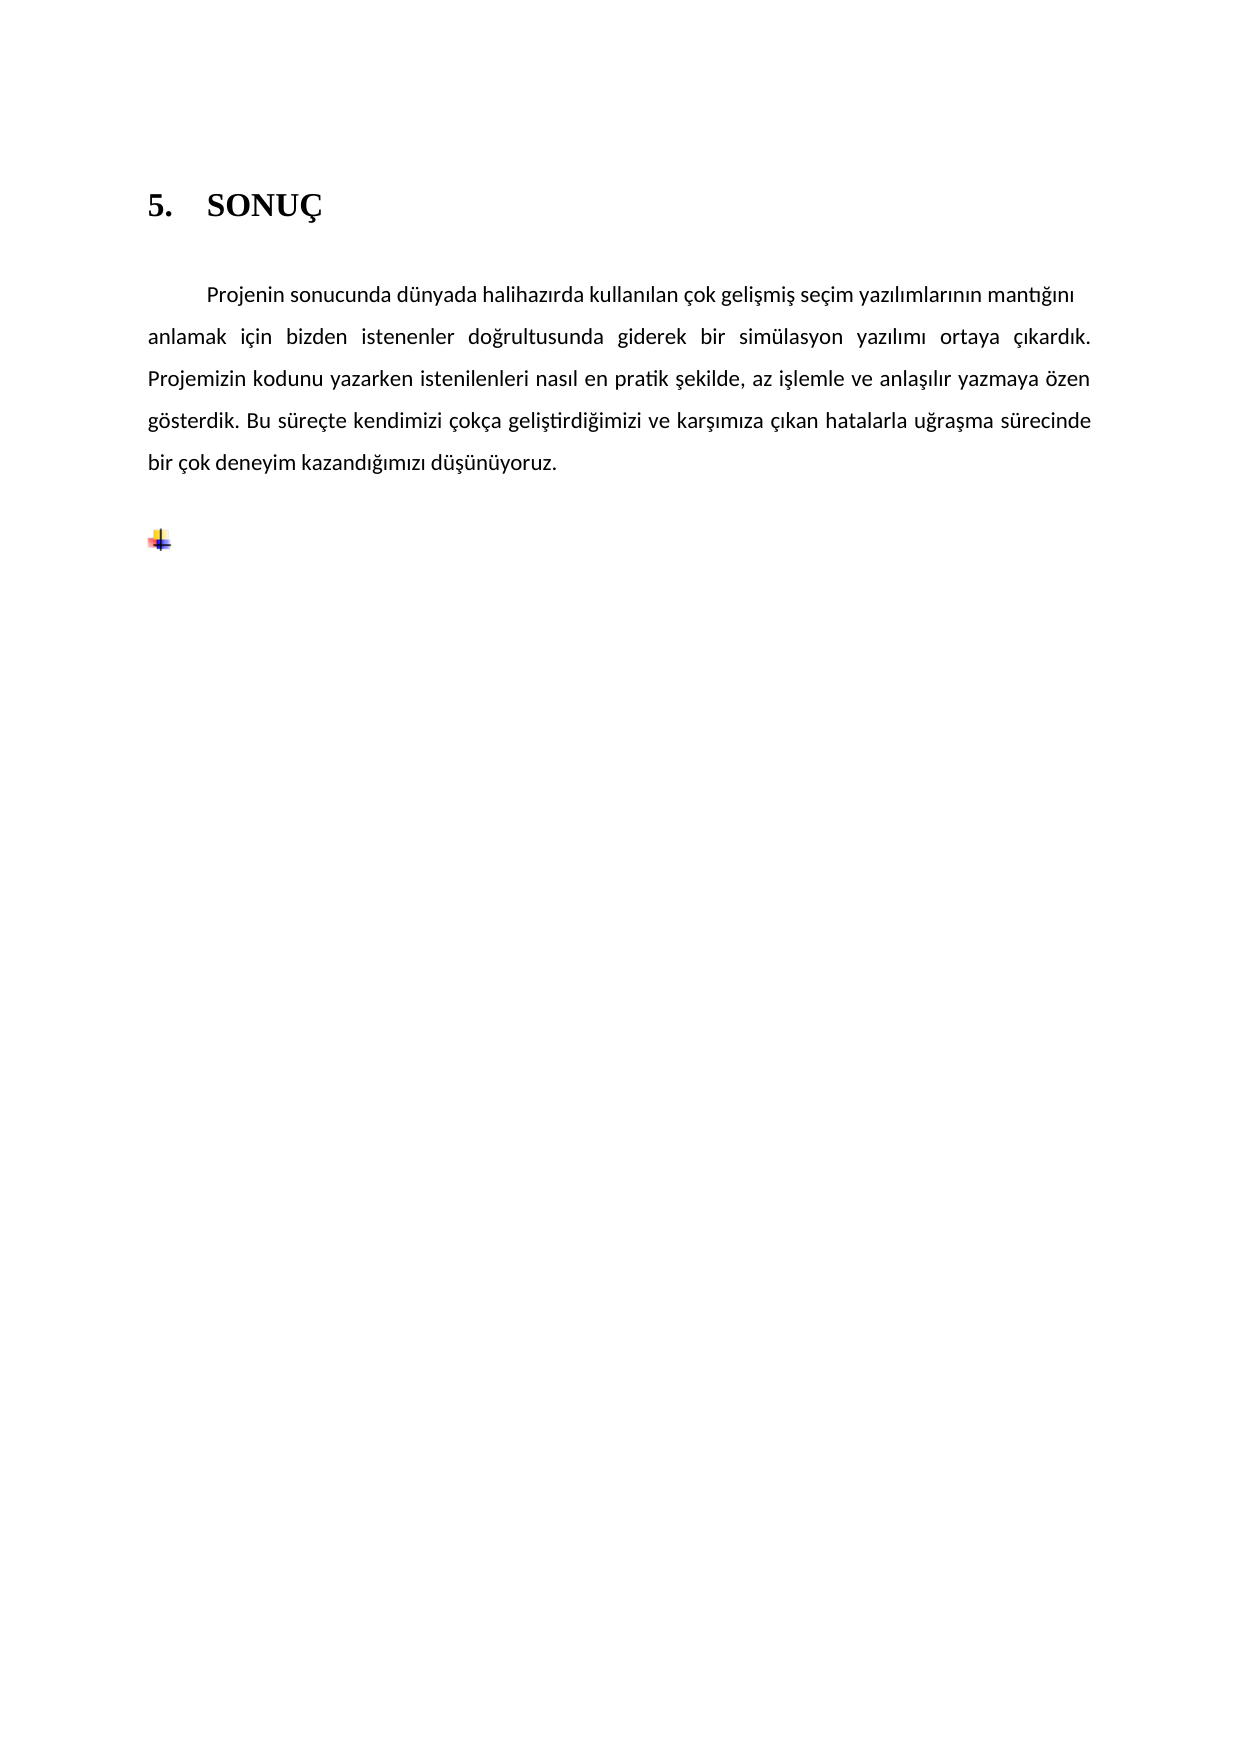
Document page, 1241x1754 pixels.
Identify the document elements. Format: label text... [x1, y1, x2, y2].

picture [147, 527, 172, 551]
text Projenin sonucunda dünyada halihazırda kullanılan çok gelişmiş seçim yazılımlarının mantığını [148, 280, 1093, 308]
text anlamak için bizden istenenler doğrultusunda giderek bir simülasyon yazılımı ortaya çıkardık. Projemizin kodunu yazarken istenilenleri nasıl en pratik şekilde, az işlemle ve anlaşılır yazmaya özen gösterdik. Bu süreçte kendimizi çokça geliştirdiğimizi ve karşımıza çıkan hatalarla uğraşma sürecinde bir çok deneyim kazandığımızı düşünüyoruz. [148, 322, 1093, 476]
subtitle SONUÇ [148, 185, 1093, 223]
